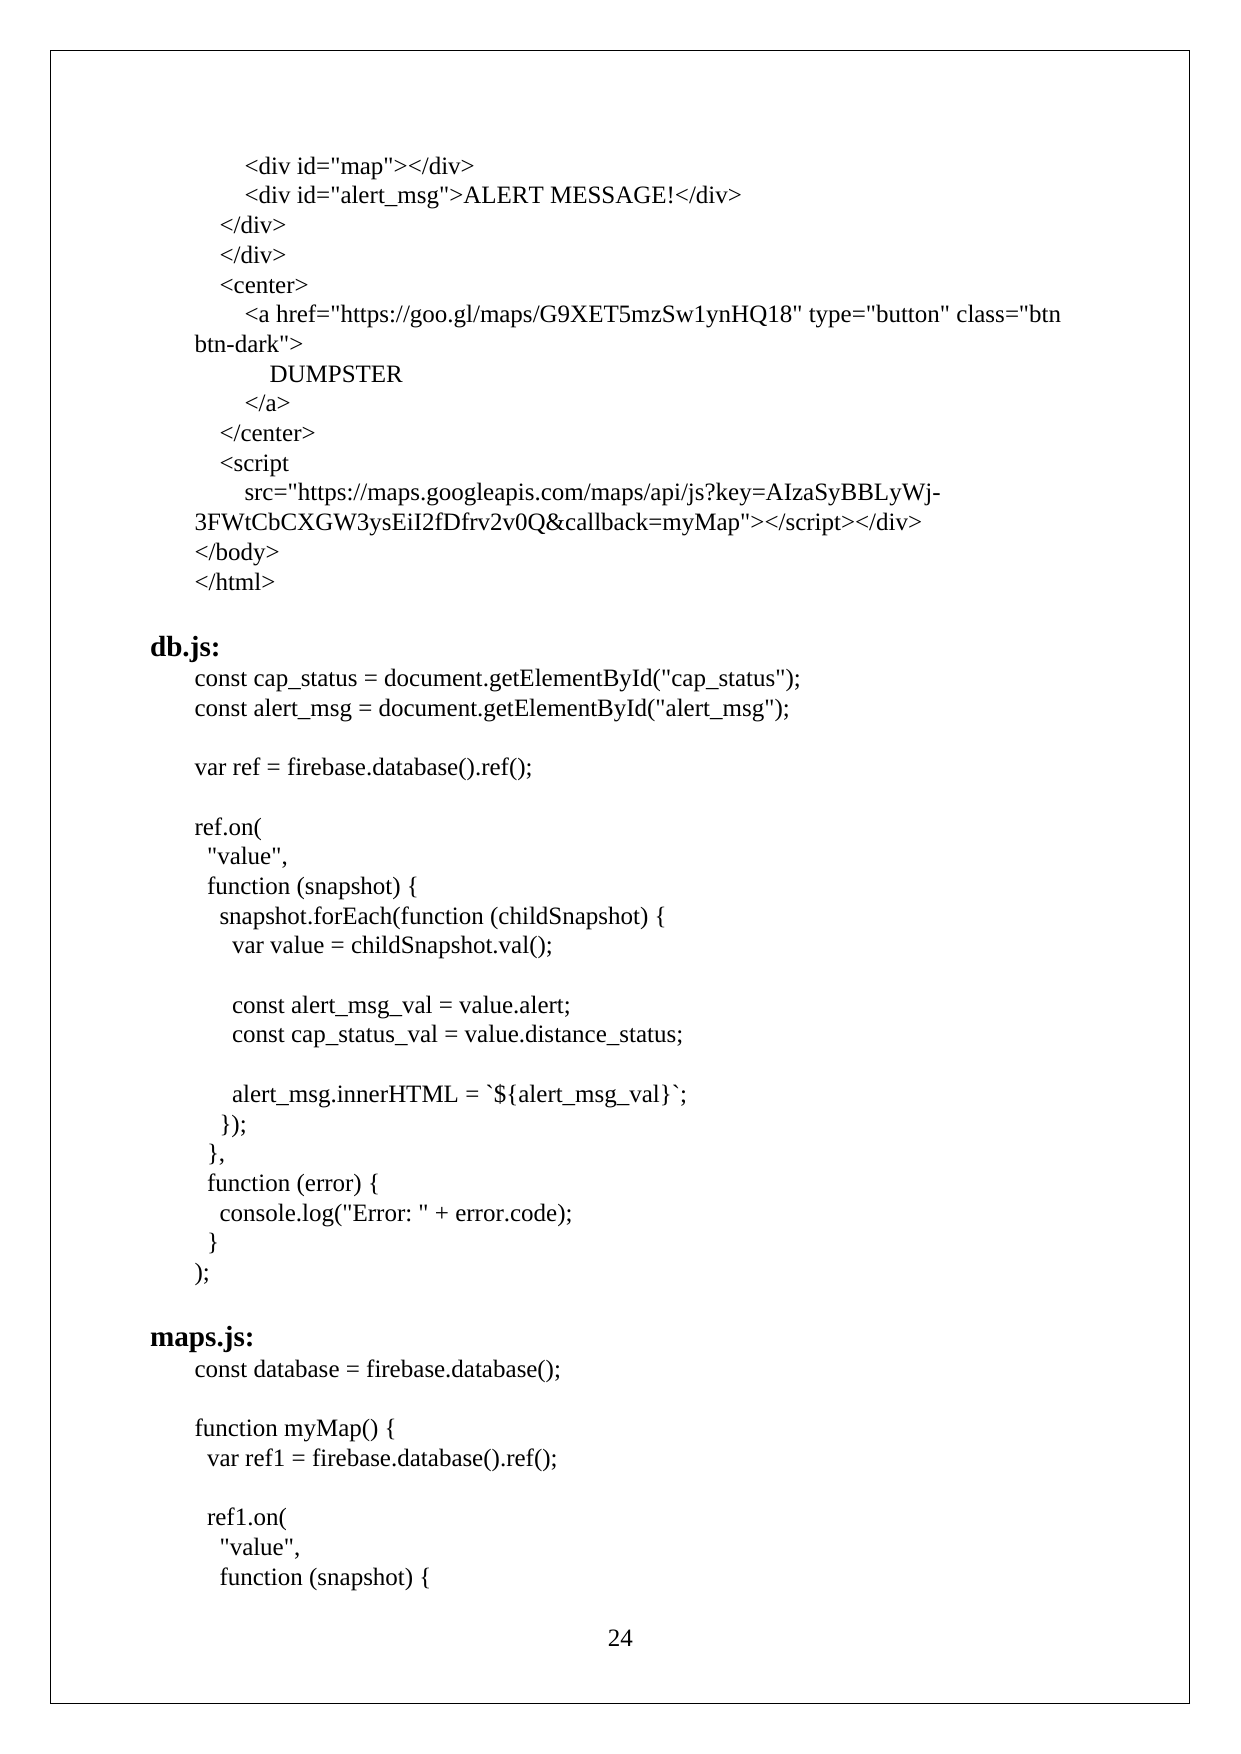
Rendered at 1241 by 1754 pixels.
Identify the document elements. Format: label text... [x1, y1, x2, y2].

text DUMPSTER [194, 358, 1090, 387]
text const cap_status_val = value.distance_status; [194, 1019, 1090, 1048]
text "value", [194, 841, 1090, 870]
text var ref1 = firebase.database().ref(); [194, 1442, 1090, 1472]
text </div> [194, 239, 1090, 269]
text src="https://maps.googleapis.com/maps/api/js?key=AIzaSyBBLyWj-3FWtCbCXGW3ysEiI2fDfrv2v0Q&callback=myMap"></script></div> [194, 477, 1090, 536]
text </a> [194, 387, 1090, 417]
text </div> [194, 209, 1090, 239]
text maps.js: [150, 1319, 1090, 1353]
text </body> [194, 536, 1090, 566]
text const alert_msg_val = value.alert; [194, 989, 1090, 1019]
text }); [194, 1108, 1090, 1137]
text <div id="map"></div> [194, 150, 1090, 180]
text alert_msg.innerHTML = `${alert_msg_val}`; [194, 1078, 1090, 1108]
text </html> [194, 566, 1090, 595]
text function (snapshot) { [194, 870, 1090, 900]
text const cap_status = document.getElementById("cap_status"); [194, 662, 1090, 692]
text var value = childSnapshot.val(); [194, 929, 1090, 959]
text ref.on( [194, 811, 1090, 841]
text <a href="https://goo.gl/maps/G9XET5mzSw1ynHQ18" type="button" class="btn btn-dark"> [194, 298, 1090, 358]
text <script [194, 447, 1090, 477]
text console.log("Error: " + error.code); [194, 1197, 1090, 1226]
text } [194, 1226, 1090, 1256]
text const database = firebase.database(); [194, 1353, 1090, 1383]
text function myMap() { [194, 1412, 1090, 1442]
text snapshot.forEach(function (childSnapshot) { [194, 900, 1090, 929]
text "value", [194, 1531, 1090, 1561]
text <div id="alert_msg">ALERT MESSAGE!</div> [194, 180, 1090, 209]
text db.js: [150, 629, 1090, 662]
text ); [194, 1256, 1090, 1286]
text ref1.on( [194, 1501, 1090, 1531]
text function (snapshot) { [194, 1561, 1090, 1590]
text function (error) { [194, 1167, 1090, 1197]
text }, [194, 1137, 1090, 1167]
text <center> [194, 269, 1090, 298]
text const alert_msg = document.getElementById("alert_msg"); [194, 692, 1090, 722]
text var ref = firebase.database().ref(); [194, 751, 1090, 781]
text </center> [194, 417, 1090, 447]
